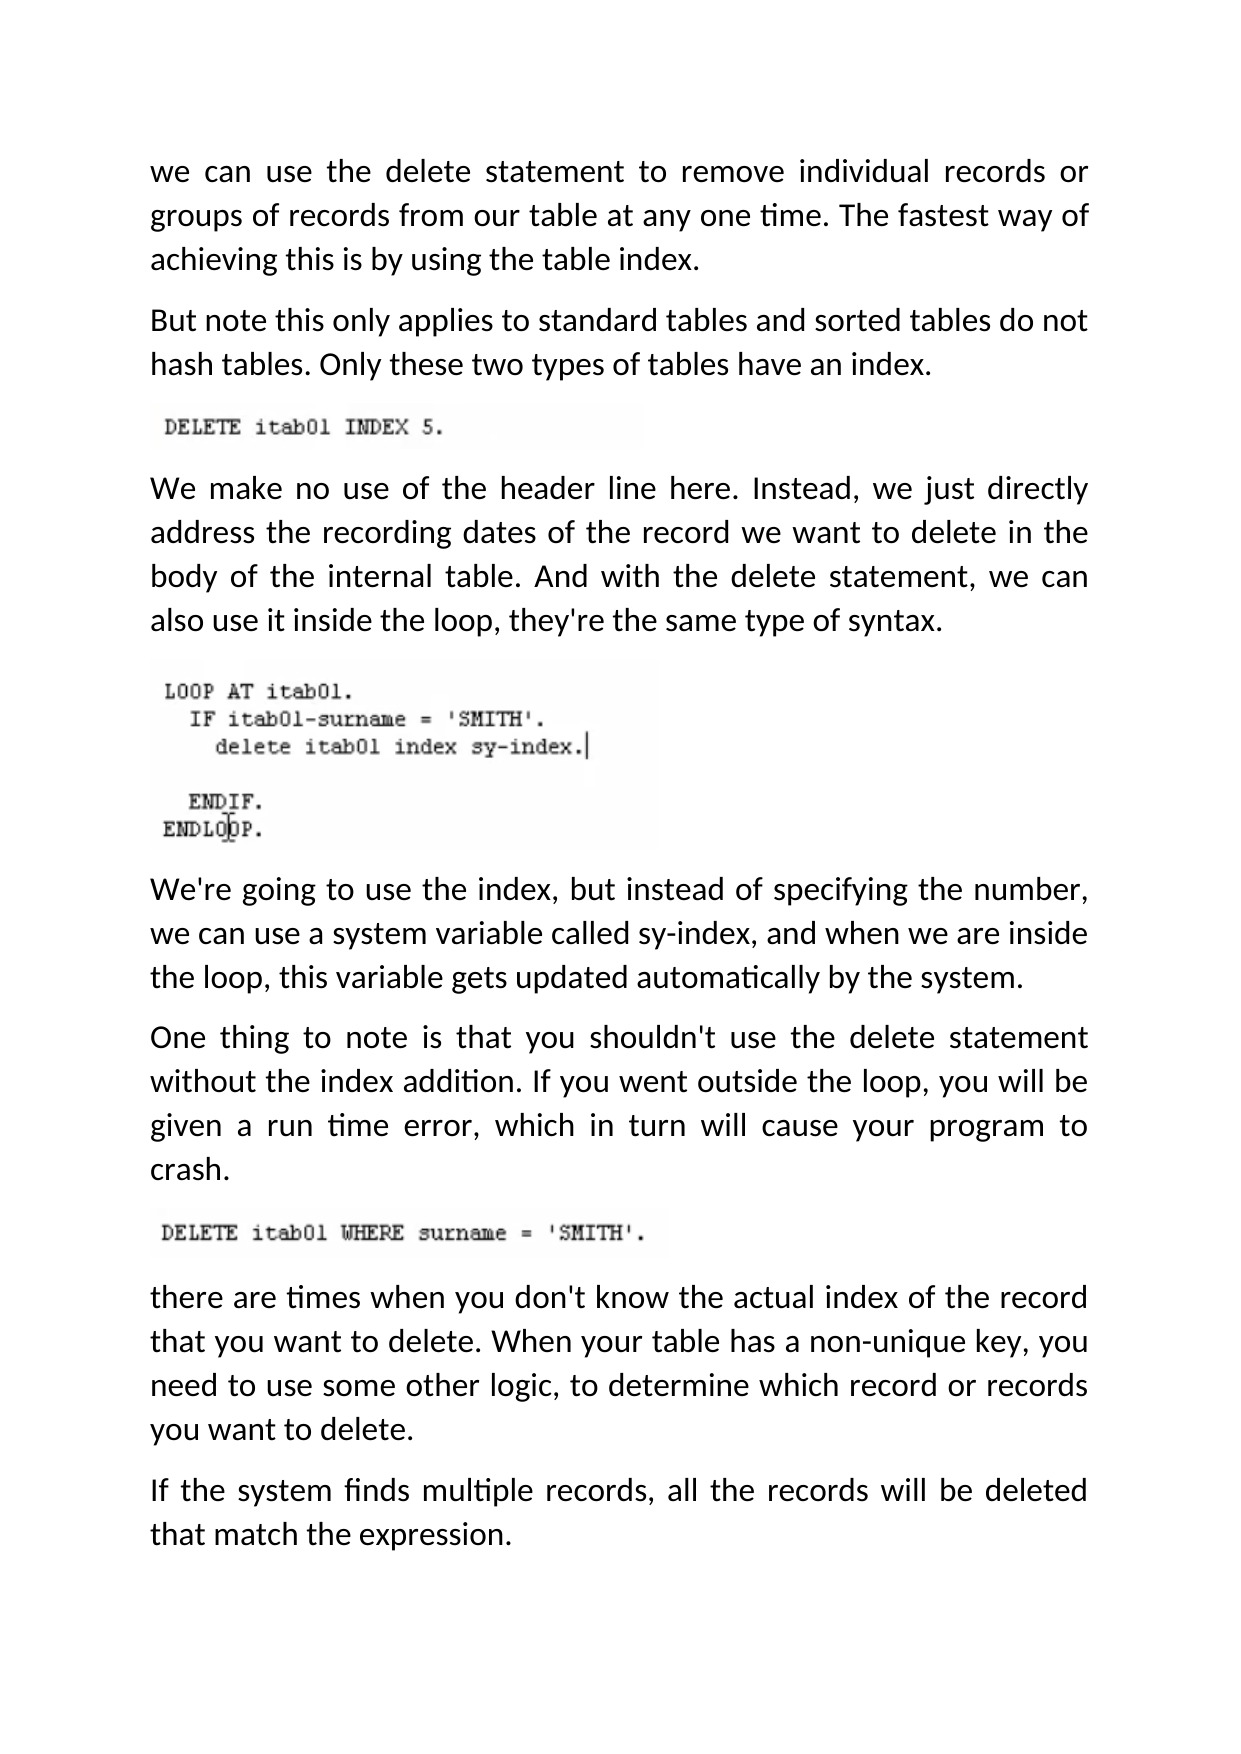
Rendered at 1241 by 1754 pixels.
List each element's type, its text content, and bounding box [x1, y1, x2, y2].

text We make no use of the header line here. Instead, we just directly address the recording dates of the record we want to delete in the body of the internal table. And with the delete statement, we can also use it inside the loop, they're the same type of syntax. [150, 467, 1090, 640]
text we can use the delete statement to remove individual records or groups of records from our table at any one time. The fastest way of achieving this is by using the table index. [150, 150, 1090, 279]
picture [150, 1208, 669, 1258]
text But note this only applies to standard tables and sorted tables do not hash tables. Only these two types of tables have an index. [150, 298, 1090, 383]
text there are times when you don't know the actual index of the record that you want to delete. When your table has a non-unique key, you need to use some other logic, to determine which record or records you want to delete. [150, 1276, 1090, 1449]
text If the system finds multiple records, all the records will be deleted that match the expression. [150, 1468, 1090, 1553]
text We're going to use the index, but instead of specifying the number, we can use a system variable called sy-index, and when we are inside the loop, this variable gets updated automatically by the system. [150, 868, 1090, 996]
picture [150, 659, 660, 849]
text One thing to note is that you shouldn't use the delete statement without the index addition. If you went outside the loop, you will be given a run time error, which in turn will cause your program to crash. [150, 1016, 1090, 1189]
picture [150, 403, 644, 449]
